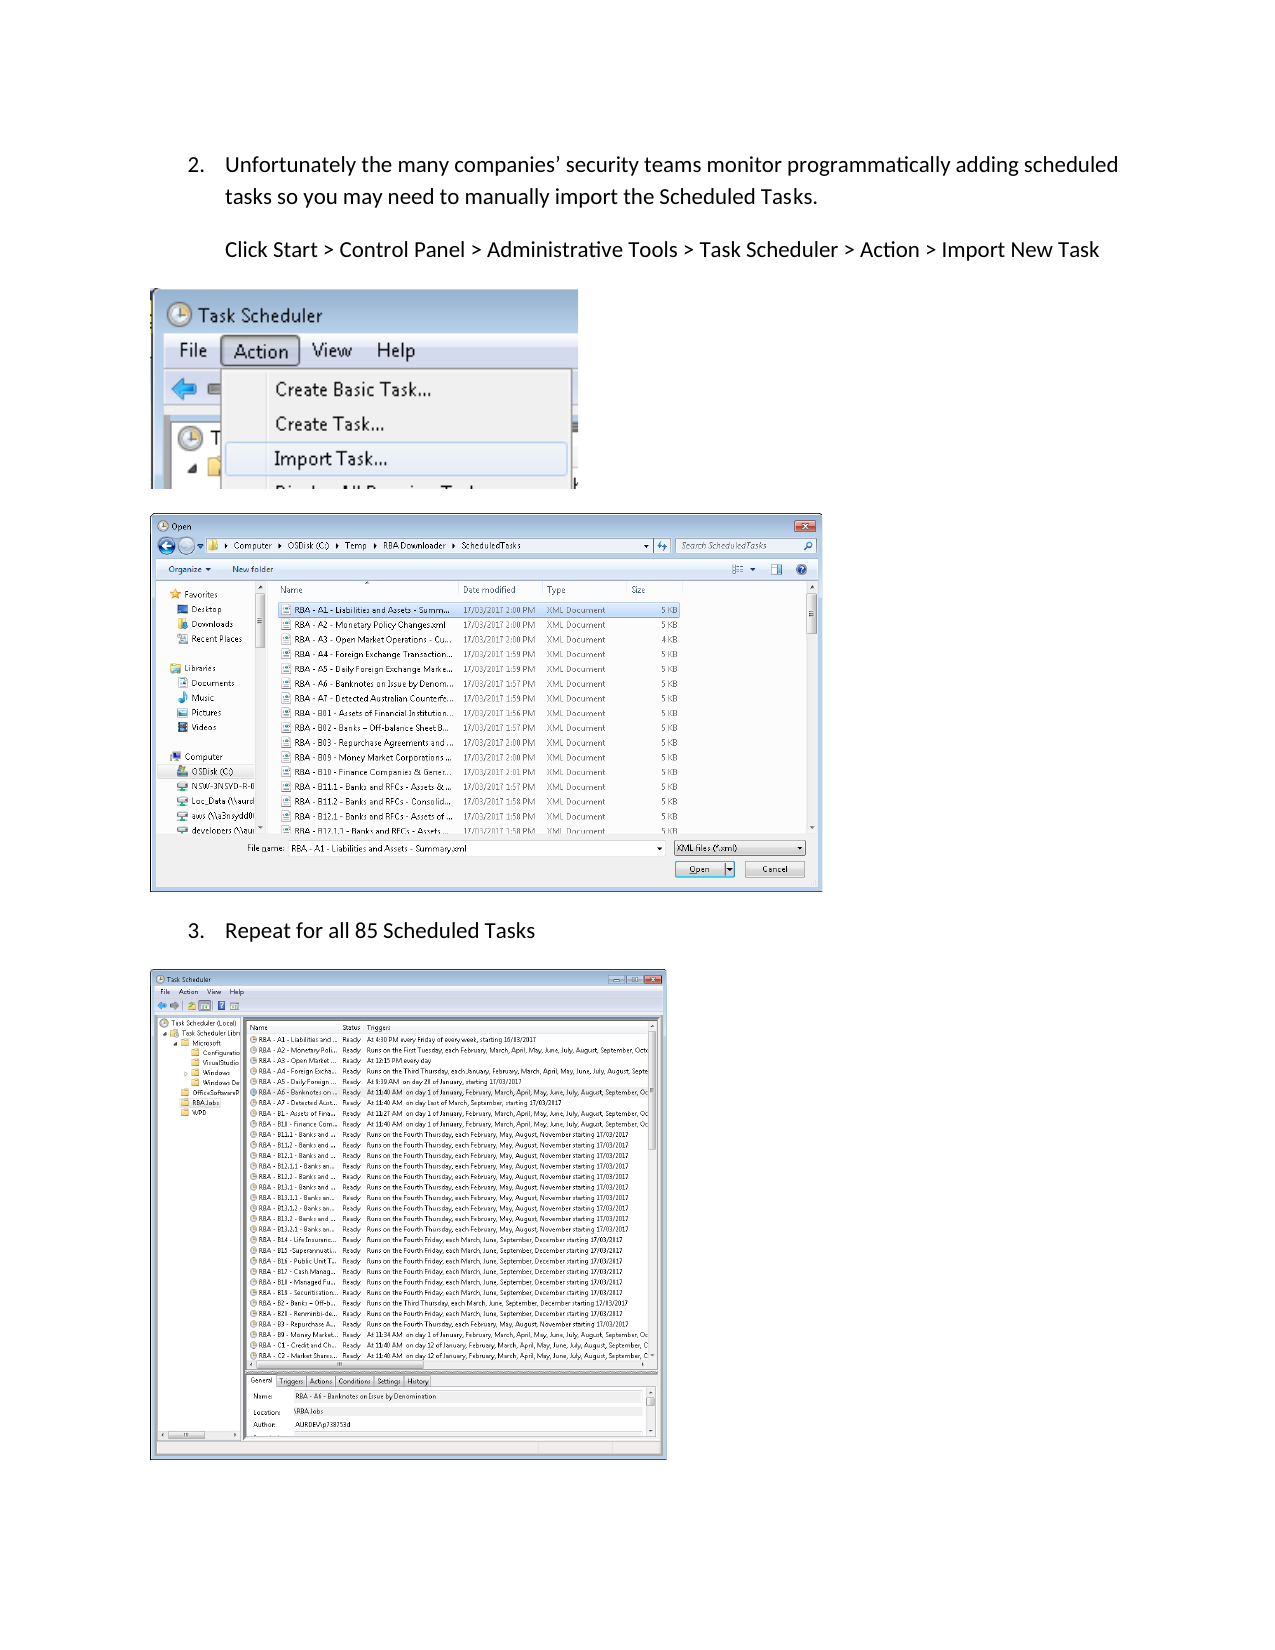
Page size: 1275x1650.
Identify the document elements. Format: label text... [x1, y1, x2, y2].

picture [150, 288, 579, 489]
text Click Start > Control Panel > Administrative Tools > Task Scheduler > Action > Import New Task [187, 235, 1125, 263]
picture [150, 513, 823, 892]
list Repeat for all 85 Scheduled Tasks [187, 917, 1125, 945]
picture [150, 969, 667, 1460]
